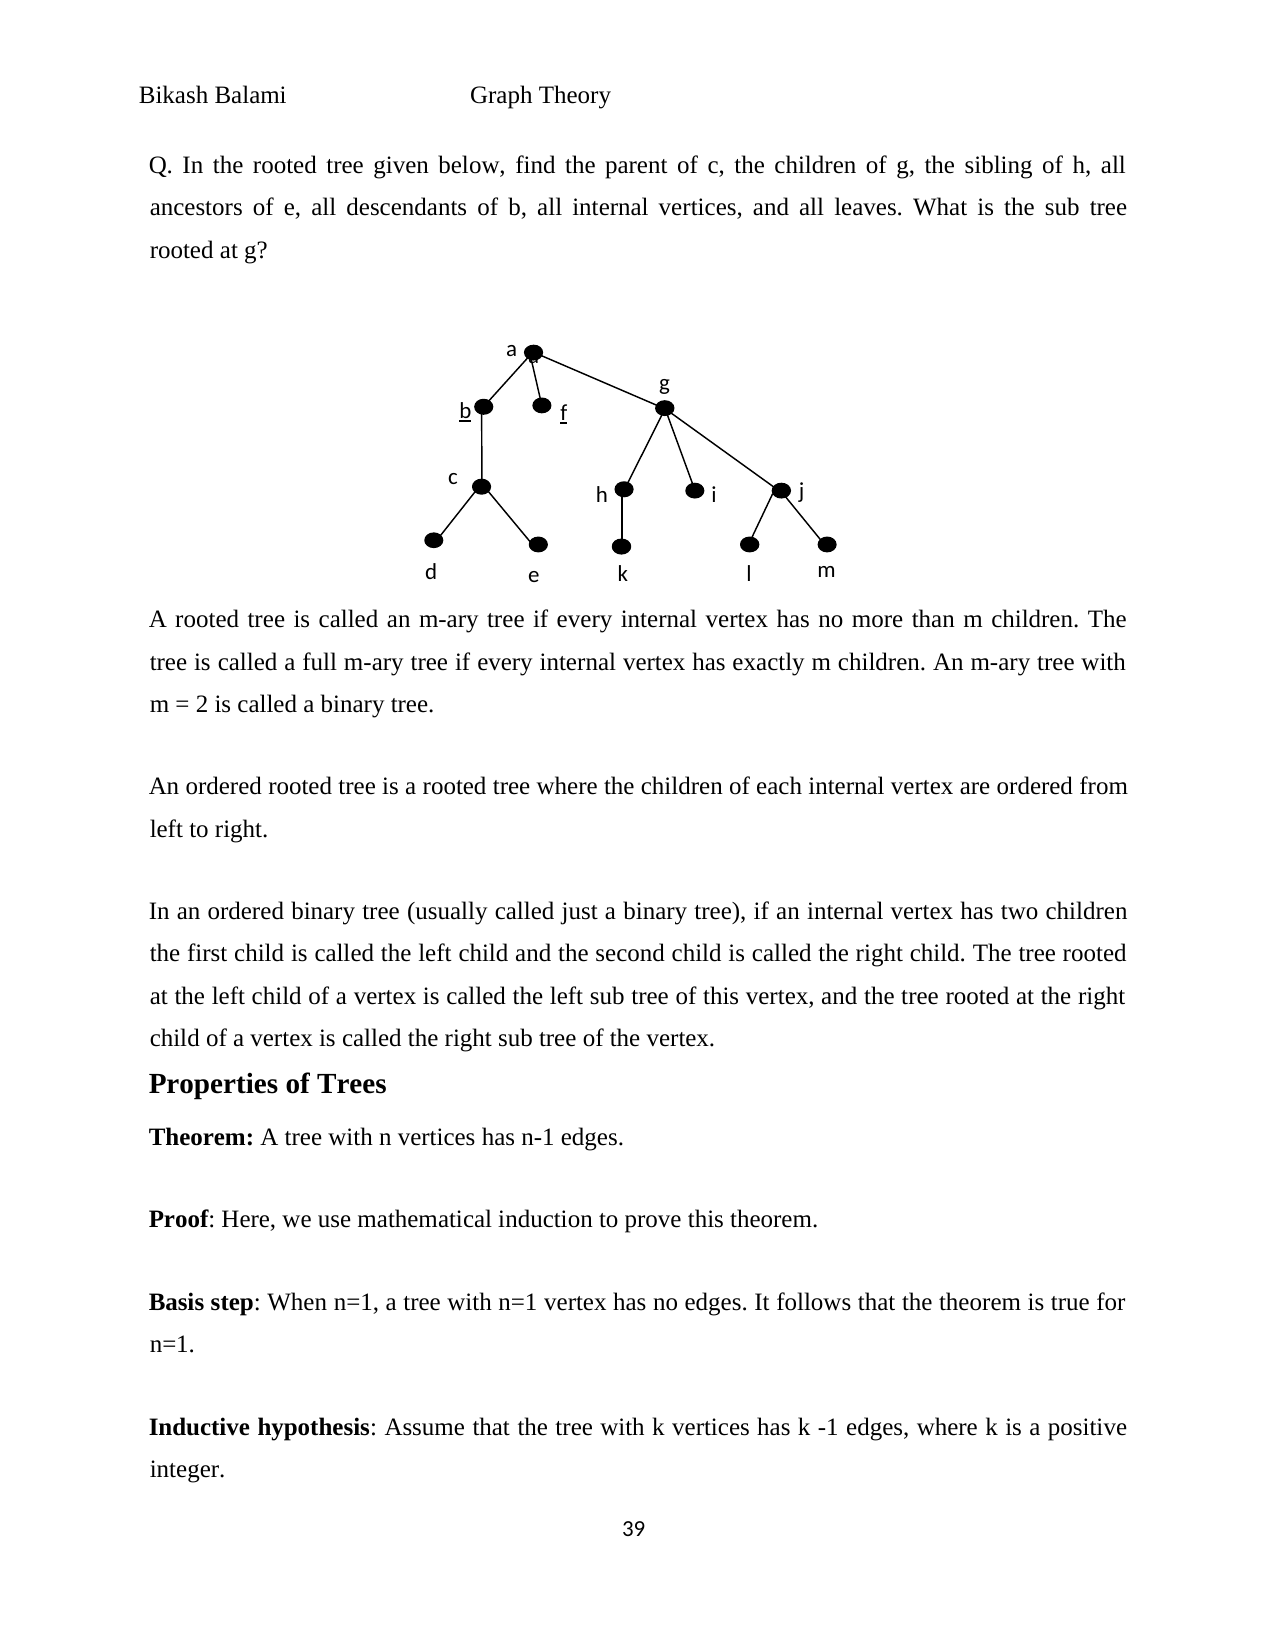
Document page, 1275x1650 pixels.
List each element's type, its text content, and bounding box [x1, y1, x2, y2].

text Basis step: When n=1, a tree with n=1 vertex has no edges. It follows that the theorem is true for n=1. [148, 1287, 1128, 1358]
text A rooted tree is called an m-ary tree if every internal vertex has no more than m children. The tree is called a full m-ary tree if every internal vertex has exactly m children. An m-ary tree with m = 2 is called a binary tree. [148, 604, 1128, 718]
subtitle Properties of Trees [148, 1066, 1130, 1099]
text In an ordered binary tree (usually called just a binary tree), if an internal vertex has two children the first child is called the left child and the second child is called the right child. The tree rooted at the left child of a vertex is called the left sub tree of this vertex, and the tree rooted at the right child of a vertex is called the right sub tree of the vertex. [148, 896, 1128, 1052]
text Q. In the rooted tree given below, find the parent of c, the children of g, the sibling of h, all ancestors of e, all descendants of b, all internal vertices, and all leaves. What is the sub tree rooted at g? [148, 150, 1128, 264]
text Proof: Here, we use mathematical induction to prove this theorem. [148, 1204, 1128, 1233]
text Theorem: A tree with n vertices has n-1 edges. [148, 1122, 1128, 1151]
text Inductive hypothesis: Assume that the tree with k vertices has k -1 edges, where k is a positive integer. [148, 1412, 1128, 1483]
text An ordered rooted tree is a rooted tree where the children of each internal vertex are ordered from left to right. [148, 771, 1128, 842]
